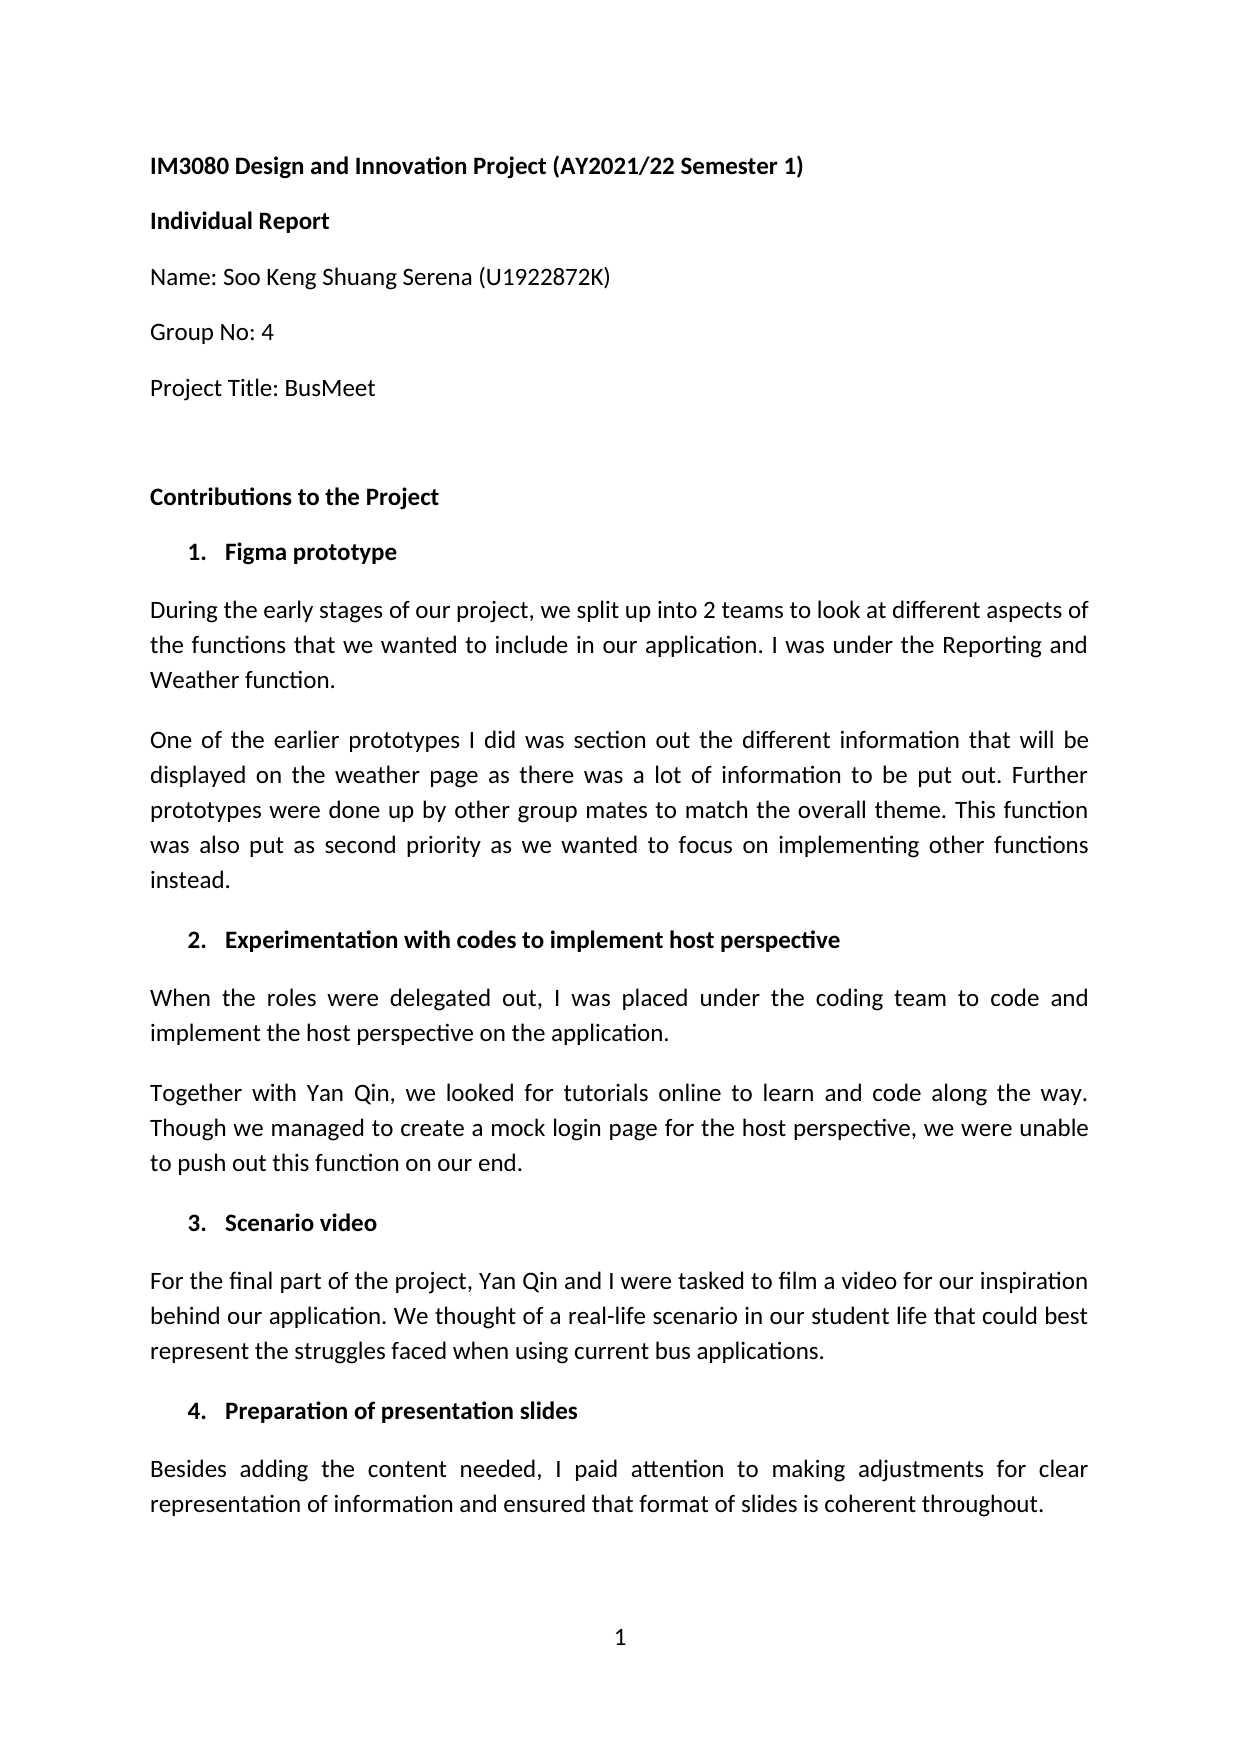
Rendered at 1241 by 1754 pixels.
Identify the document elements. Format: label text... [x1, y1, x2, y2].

text IM3080 Design and Innovation Project (AY2021/22 Semester 1) [150, 150, 1090, 181]
text Name: Soo Keng Shuang Serena (U1922872K) [150, 261, 1090, 292]
text Besides adding the content needed, I paid attention to making adjustments for clear representation of information and ensured that format of slides is coherent throughout. [150, 1453, 1090, 1519]
text When the roles were delegated out, I was placed under the coding team to code and implement the host perspective on the application. [150, 982, 1090, 1048]
list Figma prototype [187, 536, 1090, 567]
text During the early stages of our project, we split up into 2 teams to look at different aspects of the functions that we wanted to include in our application. I was under the Reporting and Weather function. [150, 594, 1090, 695]
text Together with Yan Qin, we looked for tutorials online to learn and code along the way. Though we managed to create a mock login page for the host perspective, we were unable to push out this function on our end. [150, 1077, 1090, 1178]
text Contributions to the Project [150, 481, 1090, 511]
text Group No: 4 [150, 317, 1090, 347]
text Individual Report [150, 206, 1090, 236]
list Preparation of presentation slides [187, 1395, 1090, 1426]
list Scenario video [187, 1207, 1090, 1238]
list Experimentation with codes to implement host perspective [187, 924, 1090, 955]
text For the final part of the project, Yan Qin and I were tasked to film a video for our inspiration behind our application. We thought of a real-life scenario in our student life that could best represent the struggles faced when using current bus applications. [150, 1265, 1090, 1366]
text One of the earlier prototypes I did was section out the different information that will be displayed on the weather page as there was a lot of information to be put out. Further prototypes were done up by other group mates to match the overall theme. This function was also put as second priority as we wanted to focus on implementing other functions instead. [150, 724, 1090, 895]
text Project Title: BusMeet [150, 372, 1090, 403]
